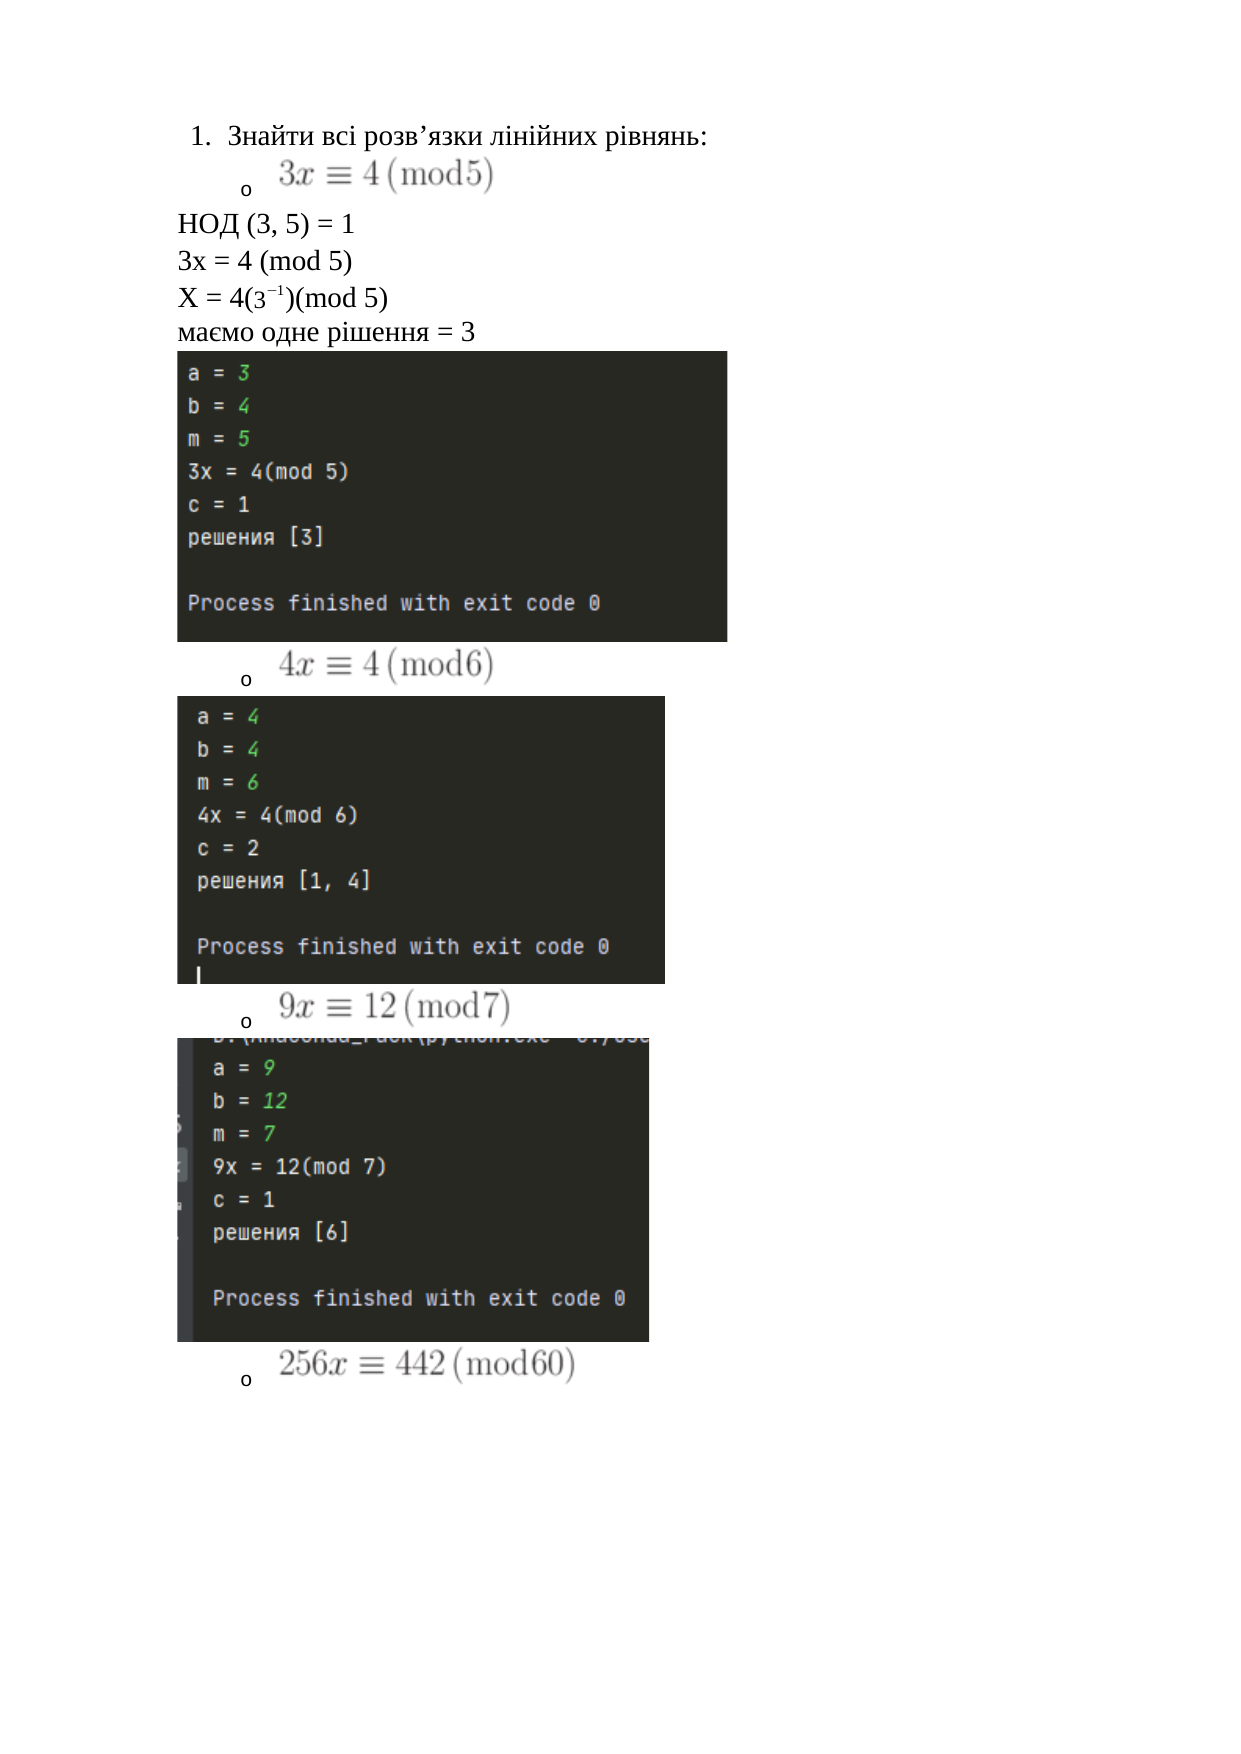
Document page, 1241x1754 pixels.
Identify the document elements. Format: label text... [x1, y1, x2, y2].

picture [177, 351, 728, 642]
picture [277, 1345, 579, 1386]
text НОД (3, 5) = 1 [177, 206, 1152, 239]
picture [177, 1038, 650, 1342]
list Знайти всі розв’язки лінійних рівнянь: [190, 118, 1152, 152]
picture [177, 696, 665, 984]
picture [277, 987, 514, 1029]
picture [277, 645, 498, 687]
text 3x = 4 (mod 5) [177, 243, 1152, 277]
text X = 4()(mod 5) маємо одне рішення = 3 [177, 281, 1152, 348]
picture [277, 155, 498, 196]
